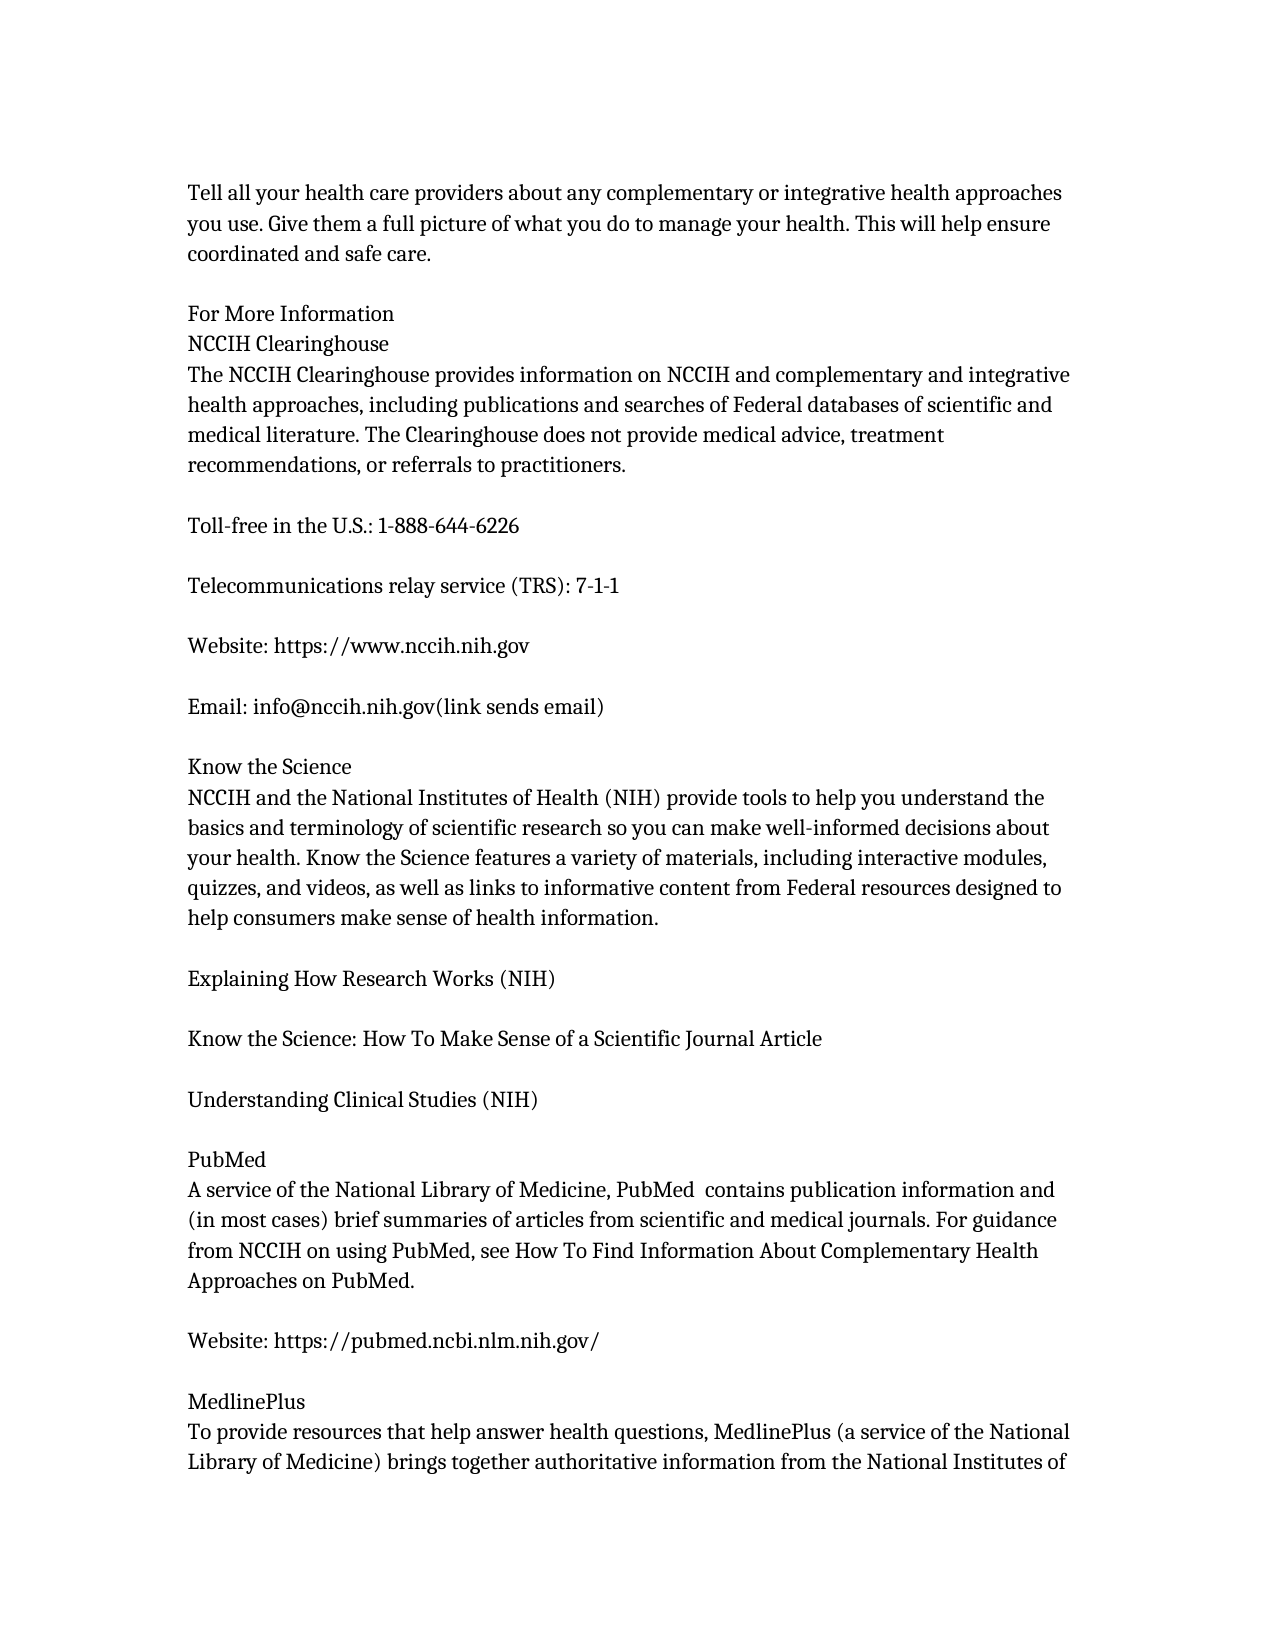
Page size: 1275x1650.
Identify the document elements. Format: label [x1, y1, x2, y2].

text [187, 150, 1087, 1475]
